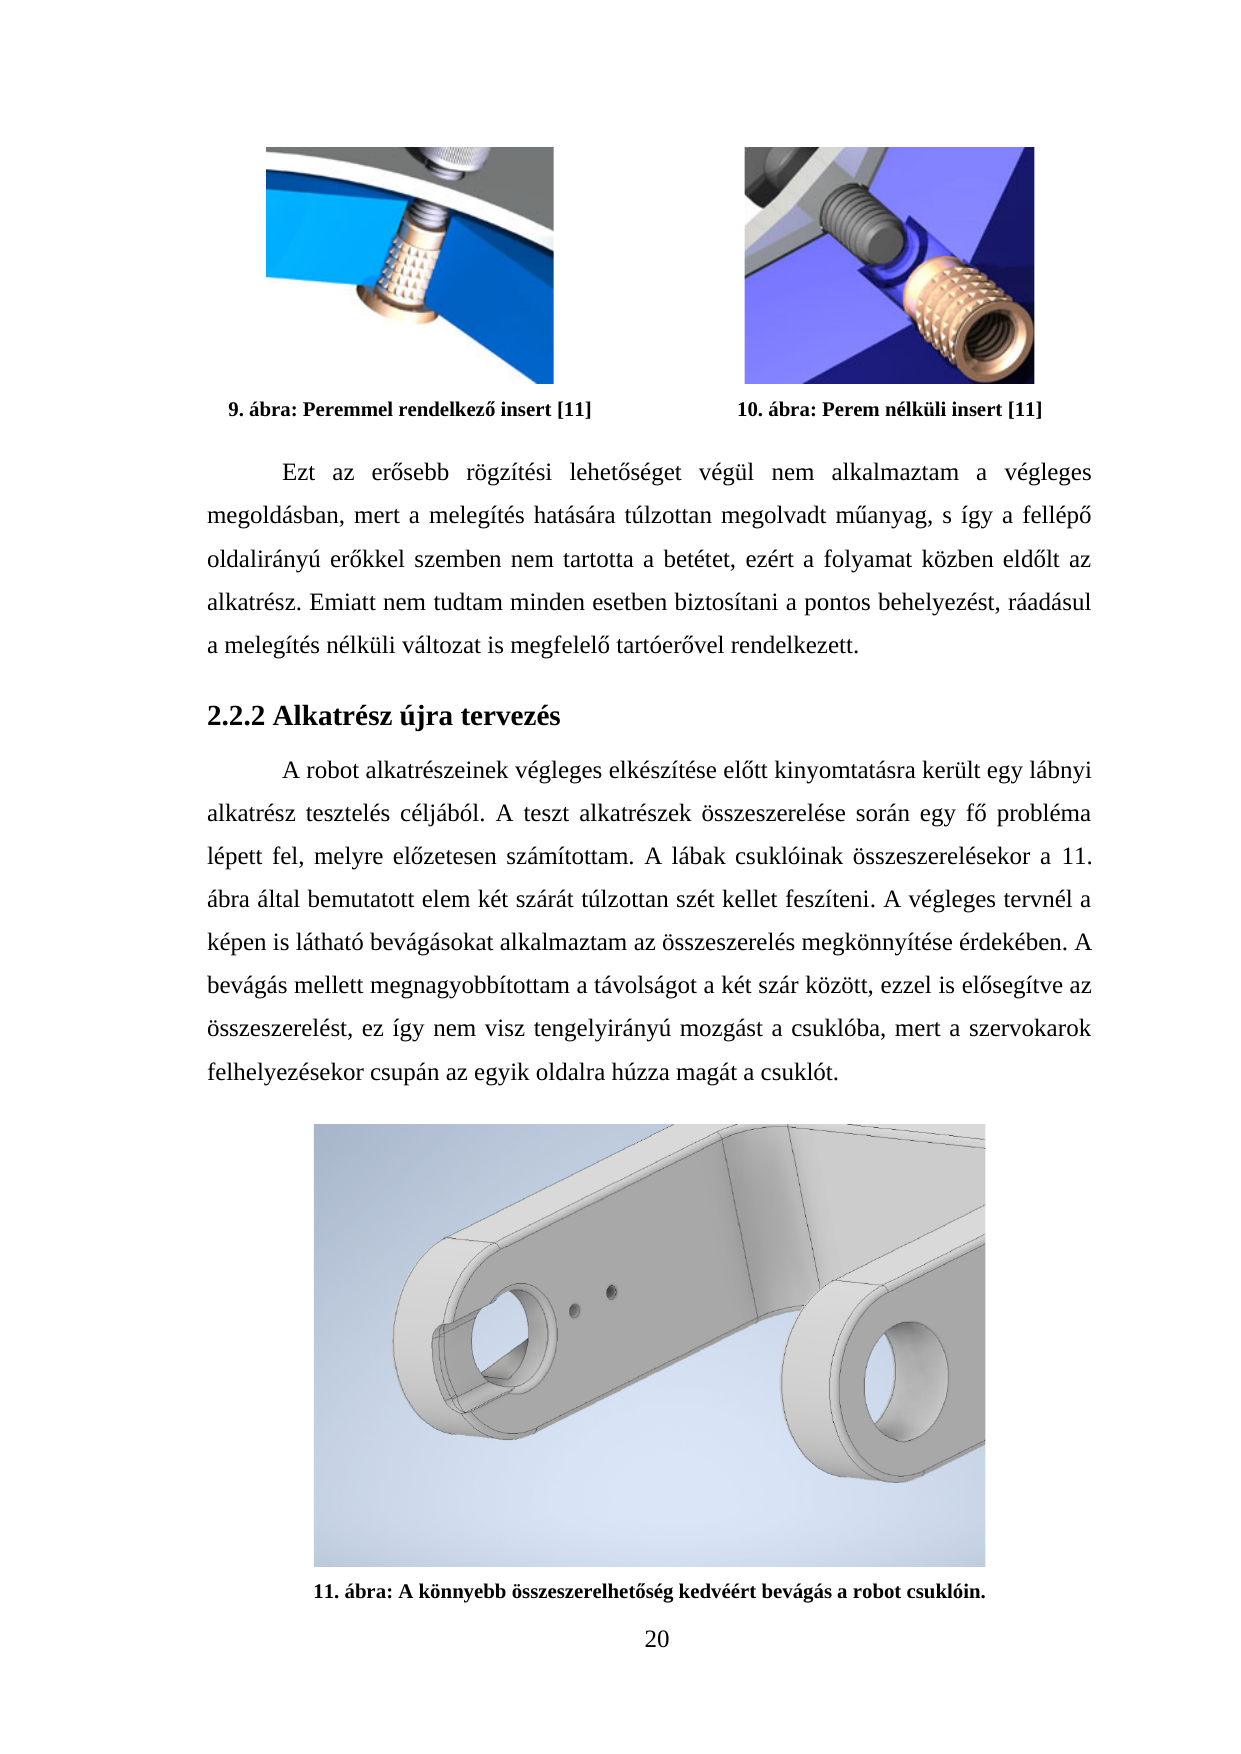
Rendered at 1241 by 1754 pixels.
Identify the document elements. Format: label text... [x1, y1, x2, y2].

text 11. ábra: A könnyebb összeszerelhetőség kedvéért bevágás a robot csuklóin. [207, 1579, 1092, 1603]
text 10. ábra: Perem nélküli insert [686, 396, 1092, 421]
picture [313, 1124, 986, 1567]
subtitle Alkatrész újra tervezés [207, 698, 1092, 732]
text Ezt az erősebb rögzítési lehetőséget végül nem alkalmaztam a végleges megoldásban, mert a melegítés hatására túlzottan megolvadt műanyag, s így a fellépő oldalirányú erőkkel szemben nem tartotta a betétet, ezért a folyamat közben eldőlt az alkatrész. Emiatt nem tudtam minden esetben biztosítani a pontos behelyezést, ráadásul a melegítés nélküli változat is megfelelő tartóerővel rendelkezett. [207, 457, 1092, 659]
text A robot alkatrészeinek végleges elkészítése előtt kinyomtatásra került egy lábnyi alkatrész tesztelés céljából. A teszt alkatrészek összeszerelése során egy fő probléma lépett fel, melyre előzetesen számítottam. A lábak csuklóinak összeszerelésekor a 11. ábra által bemutatott elem két szárát túlzottan szét kellet feszíteni. A végleges tervnél a képen is látható bevágásokat alkalmaztam az összeszerelés megkönnyítése érdekében. A bevágás mellett megnagyobbítottam a távolságot a két szár között, ezzel is elősegítve az összeszerelést, ez így nem visz tengelyirányú mozgást a csuklóba, mert a szervokarok felhelyezésekor csupán az egyik oldalra húzza magát a csuklót. [207, 755, 1092, 1085]
text 9. ábra: Peremmel rendelkező insert [207, 396, 613, 421]
picture [744, 147, 1035, 384]
picture [266, 147, 554, 384]
